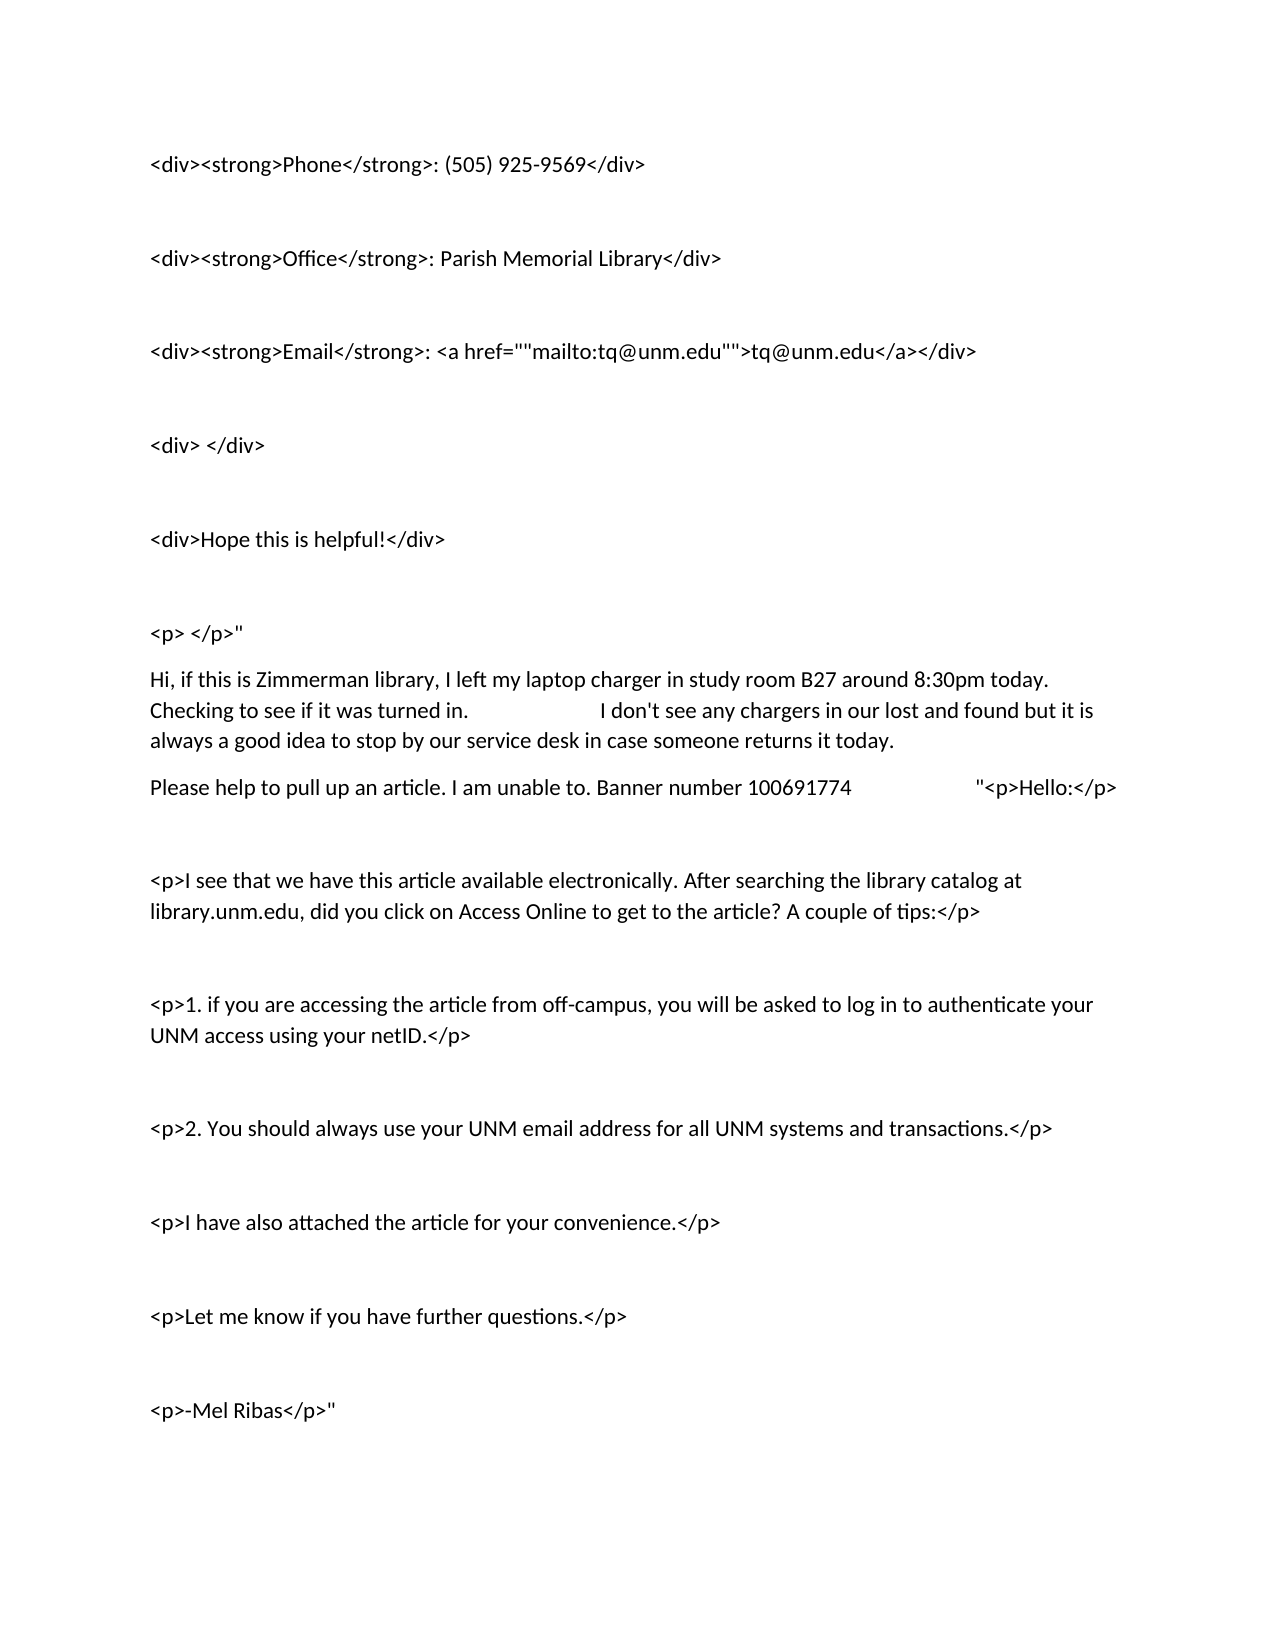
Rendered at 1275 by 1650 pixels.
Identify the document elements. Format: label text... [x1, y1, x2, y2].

text <p>2. You should always use your UNM email address for all UNM systems and transactions.</p> [150, 1114, 1125, 1143]
text <div>Hope this is helpful!</div> [150, 525, 1125, 553]
text <p>I see that we have this article available electronically. After searching the library catalog at library.unm.edu, did you click on Access Online to get to the article? A couple of tips:</p> [150, 867, 1125, 925]
text <p>I have also attached the article for your convenience.</p> [150, 1208, 1125, 1236]
text <div><strong>Email</strong>: <a href=""mailto:tq@unm.edu"">tq@unm.edu</a></div> [150, 337, 1125, 366]
text <p>Let me know if you have further questions.</p> [150, 1302, 1125, 1330]
text <p> </p>" [150, 619, 1125, 647]
text Hi, if this is Zimmerman library, I left my laptop charger in study room B27 around 8:30pm today. Checking to see if it was turned in. I don't see any chargers in our lost and found but it is always a good idea to stop by our service desk in case someone returns it today. [150, 666, 1125, 754]
text <div> </div> [150, 431, 1125, 459]
text <div><strong>Office</strong>: Parish Memorial Library</div> [150, 244, 1125, 272]
text <p>1. if you are accessing the article from off-campus, you will be asked to log in to authenticate your UNM access using your netID.</p> [150, 991, 1125, 1049]
text Please help to pull up an article. I am unable to. Banner number 100691774 "<p>Hello:</p> [150, 773, 1125, 801]
text <p>-Mel Ribas</p>" [150, 1396, 1125, 1424]
text <div><strong>Phone</strong>: (505) 925-9569</div> [150, 150, 1125, 178]
